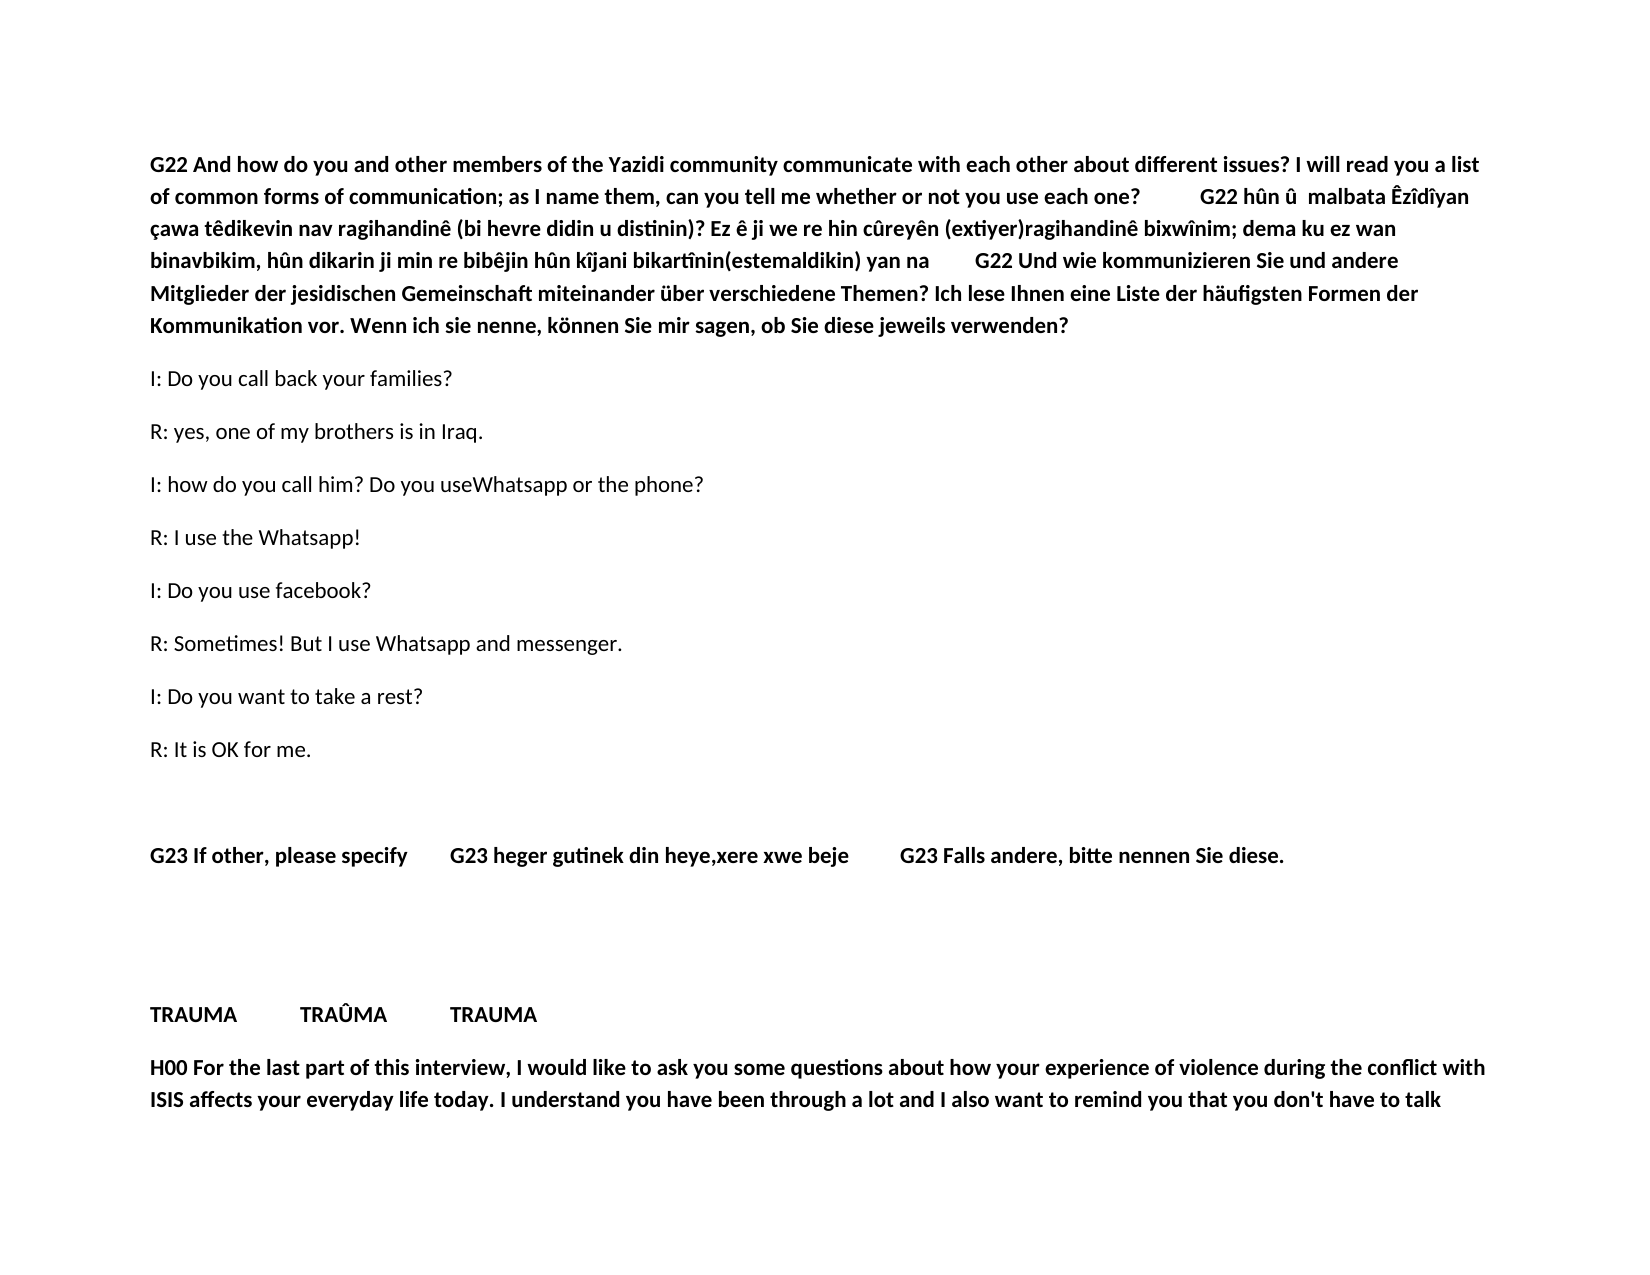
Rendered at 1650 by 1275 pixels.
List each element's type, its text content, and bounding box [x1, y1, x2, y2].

text I: how do you call him? Do you useWhatsapp or the phone? [150, 470, 1500, 498]
text TRAUMA TRAÛMA TRAUMA [150, 1000, 1500, 1028]
text R: Sometimes! But I use Whatsapp and messenger. [150, 629, 1500, 657]
text I: Do you want to take a rest? [150, 682, 1500, 710]
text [150, 1053, 1500, 1113]
text G22 And how do you and other members of the Yazidi community communicate with each other about different issues? I will read you a list of common forms of communication; as I name them, can you tell me whether or not you use each one? G22 hûn û malbata Êzîdîyan çawa têdikevin nav ragihandinê (bi hevre didin u distinin)? Ez ê ji we re hin cûreyên (extiyer)ragihandinê bixwînim; dema ku ez wan binavbikim, hûn dikarin ji min re bibêjin hûn kîjani bikartînin(estemaldikin) yan na G22 Und wie kommunizieren Sie und andere Mitglieder der jesidischen Gemeinschaft miteinander über verschiedene Themen? Ich lese Ihnen eine Liste der häufigsten Formen der Kommunikation vor. Wenn ich sie nenne, können Sie mir sagen, ob Sie diese jeweils verwenden? [150, 150, 1500, 339]
text R: It is OK for me. [150, 735, 1500, 763]
text I: Do you use facebook? [150, 576, 1500, 604]
text G23 If other, please specify G23 heger gutinek din heye,xere xwe beje G23 Falls andere, bitte nennen Sie diese. [150, 841, 1500, 869]
text R: I use the Whatsapp! [150, 523, 1500, 551]
text I: Do you call back your families? [150, 364, 1500, 392]
text R: yes, one of my brothers is in Iraq. [150, 417, 1500, 445]
